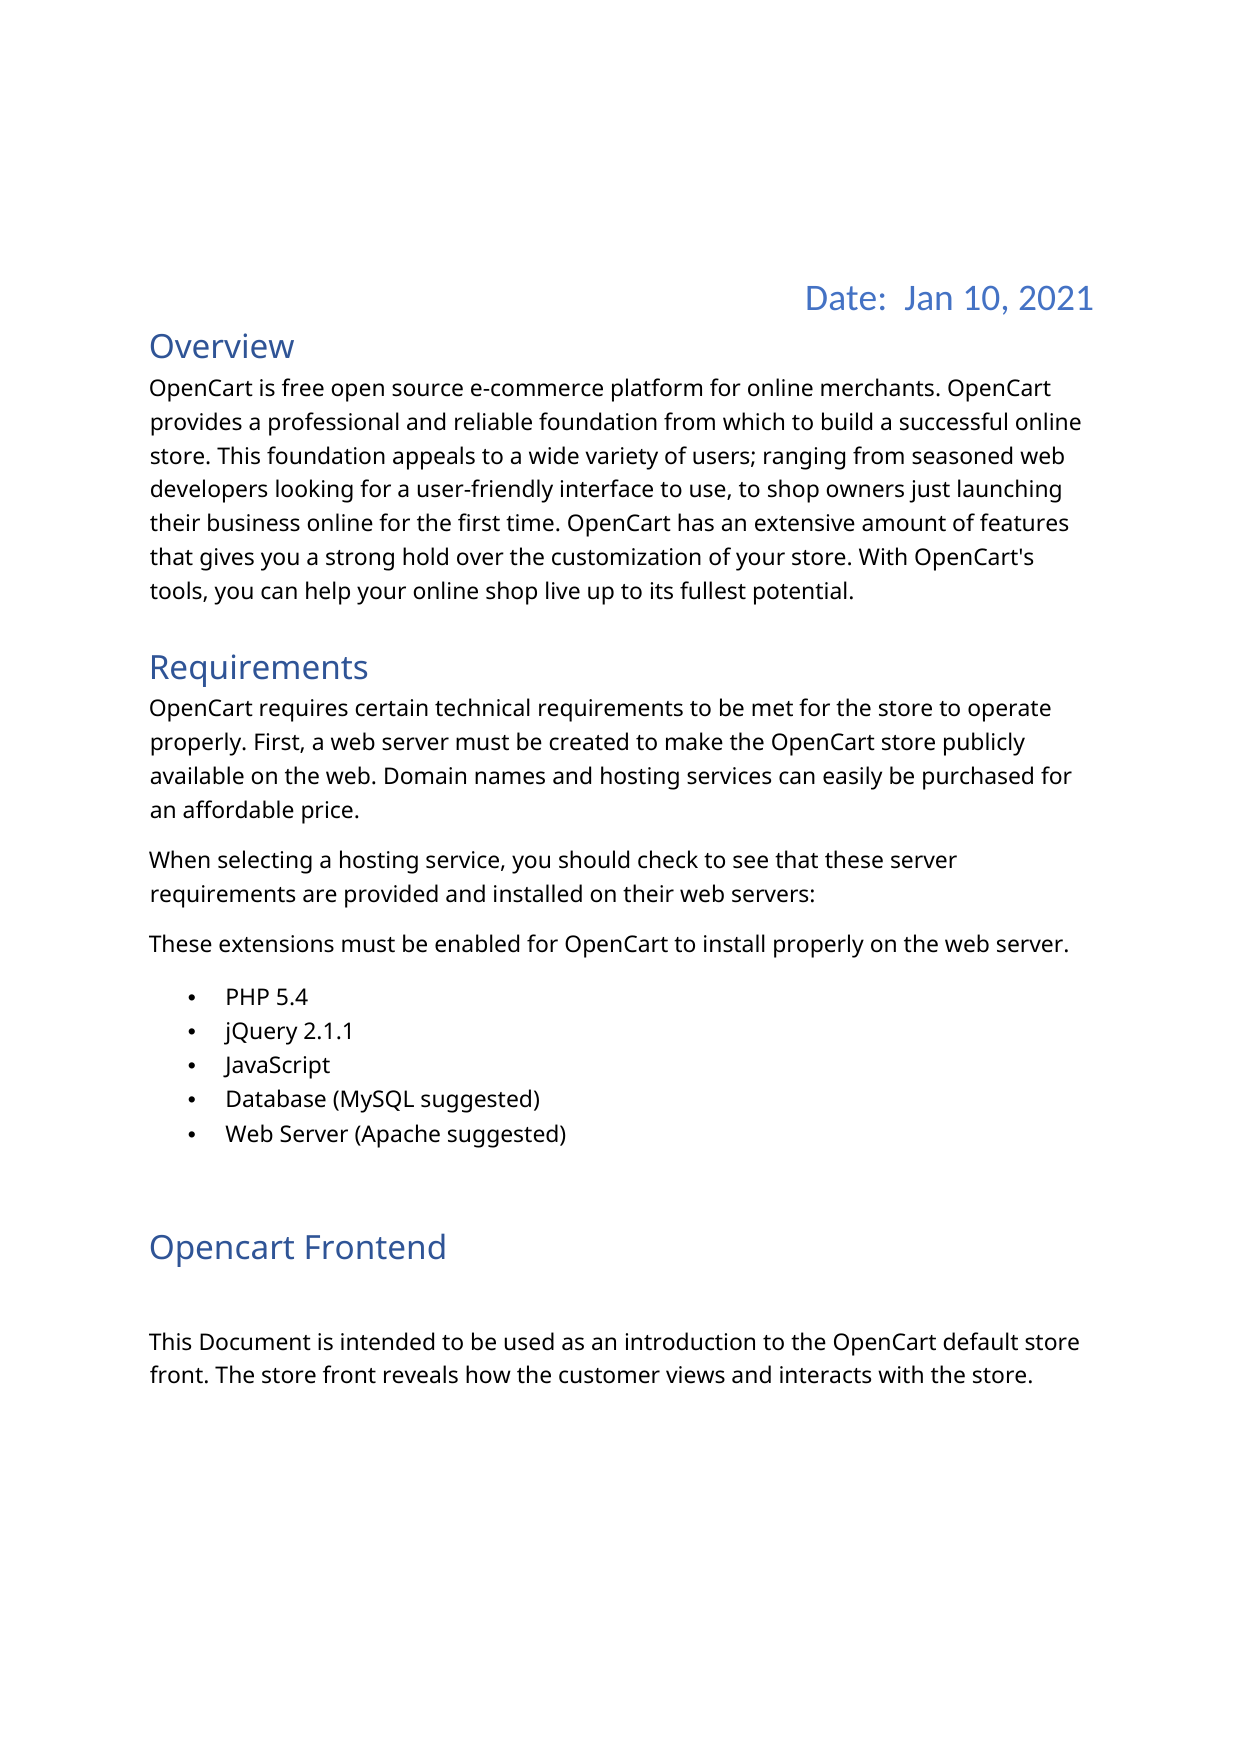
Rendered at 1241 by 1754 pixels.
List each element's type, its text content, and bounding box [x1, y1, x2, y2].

subtitle Requirements [148, 643, 1157, 689]
subtitle Opencart Frontend [148, 1223, 1157, 1269]
subtitle Date: Jan 10, 2021 [109, 274, 1094, 319]
list JavaScript [188, 1049, 1099, 1080]
text This Document is intended to be used as an introduction to the OpenCart default store front. The store front reveals how the customer views and interacts with the store. [148, 1325, 1099, 1390]
list PHP 5.4 [188, 981, 1099, 1012]
list Web Server (Apache suggested) [188, 1117, 1099, 1149]
subtitle Overview [148, 323, 1157, 368]
list jQuery 2.1.1 [188, 1015, 1099, 1046]
text When selecting a hosting service, you should check to see that these server requirements are provided and installed on their web servers: [148, 844, 1099, 909]
text OpenCart is free open source e-commerce platform for online merchants. OpenCart provides a professional and reliable foundation from which to build a successful online store. This foundation appeals to a wide variety of users; ranging from seasoned web developers looking for a user-friendly interface to use, to shop owners just launching their business online for the first time. OpenCart has an extensive amount of features that gives you a strong hold over the customization of your store. With OpenCart's tools, you can help your online shop live up to its fullest potential. [148, 372, 1099, 606]
list Database (MySQL suggested) [188, 1083, 1099, 1114]
text OpenCart requires certain technical requirements to be met for the store to operate properly. First, a web server must be created to make the OpenCart store publicly available on the web. Domain names and hosting services can easily be purchased for an affordable price. [148, 692, 1099, 825]
text These extensions must be enabled for OpenCart to install properly on the web server. [148, 928, 1099, 959]
